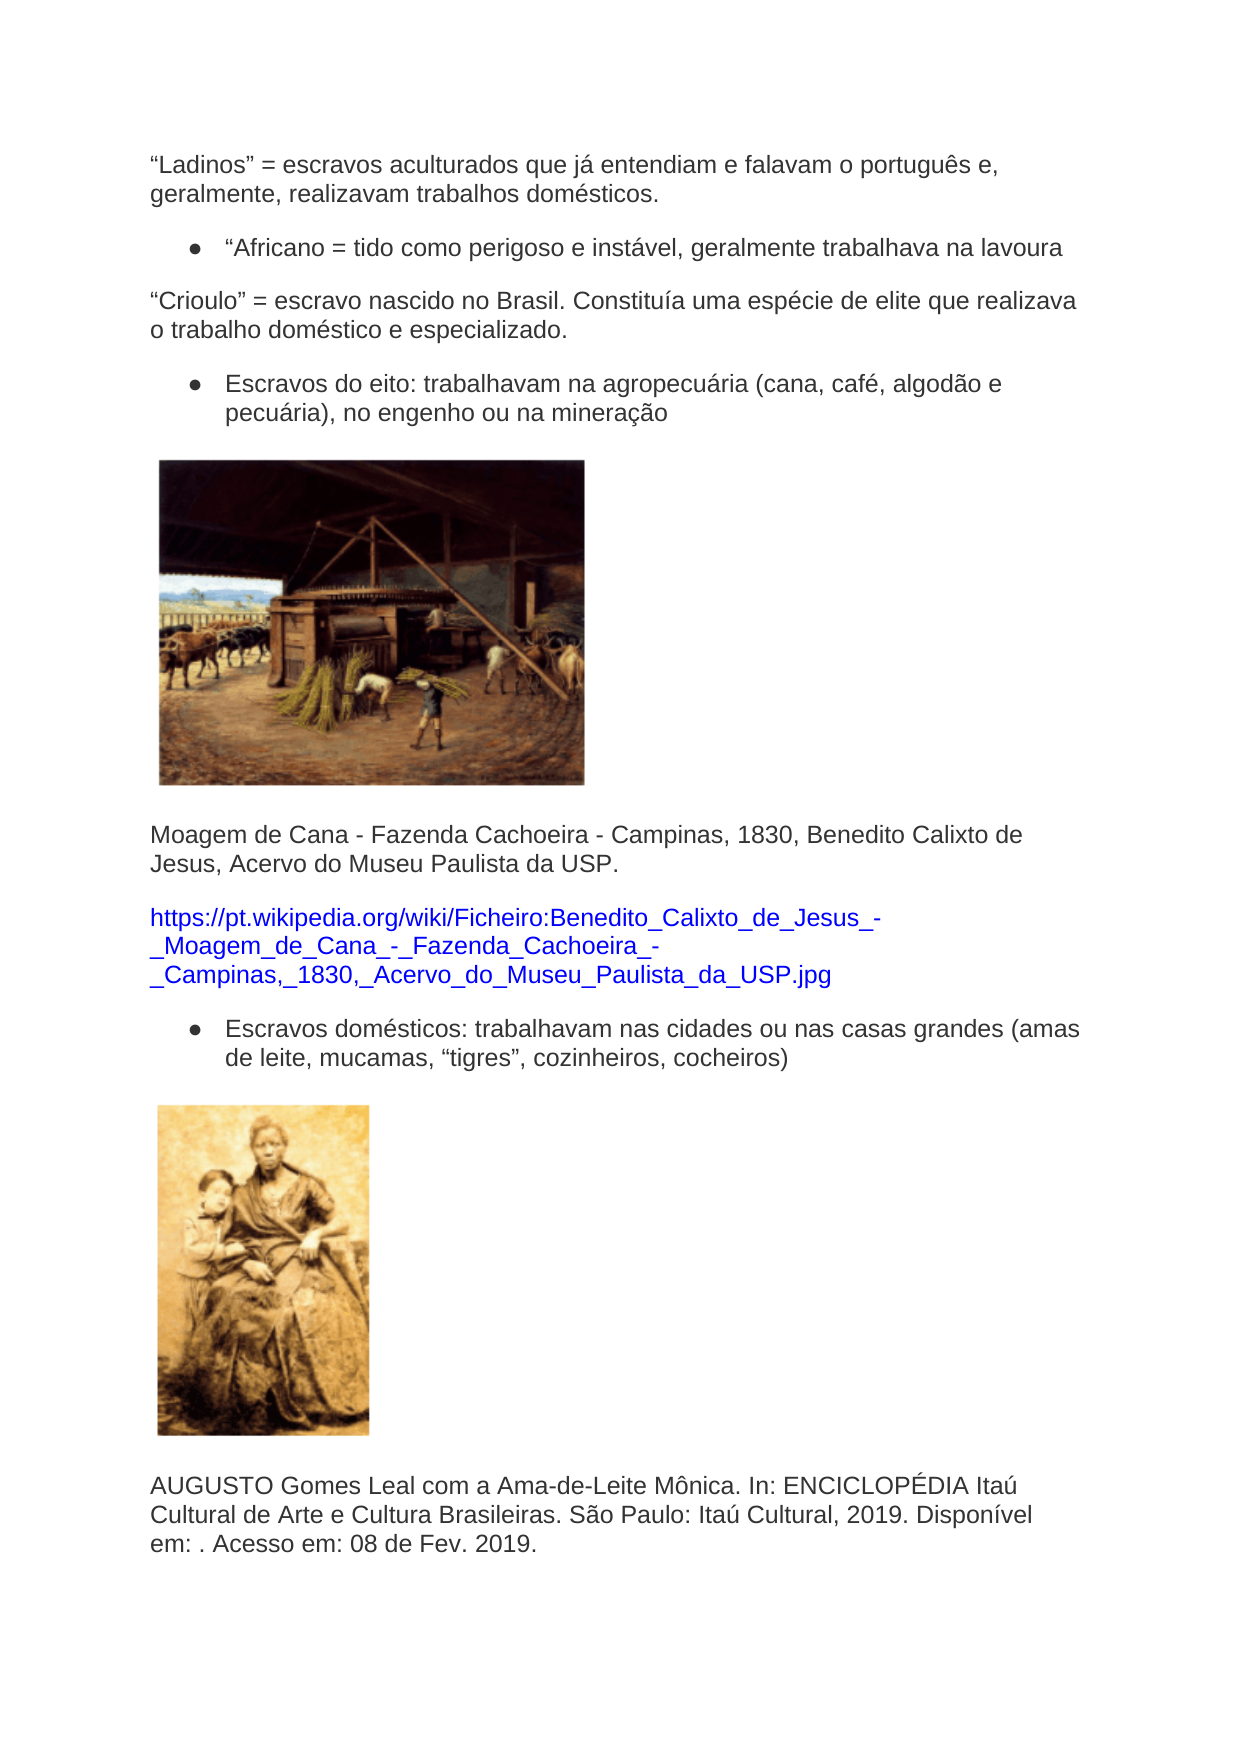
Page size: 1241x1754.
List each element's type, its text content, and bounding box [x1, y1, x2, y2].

text https://pt.wikipedia.org/wiki/Ficheiro:Benedito_Calixto_de_Jesus_-_Moagem_de_Cana_-_Fazenda_Cachoeira_-_Campinas,_1830,_Acervo_do_Museu_Paulista_da_USP.jpg [150, 902, 1090, 989]
list Escravos domésticos: trabalhavam nas cidades ou nas casas grandes (amas de leite, mucamas, “tigres”, cozinheiros, cocheiros) [187, 1014, 1090, 1071]
list Escravos do eito: trabalhavam na agropecuária (cana, café, algodão e pecuária), no engenho ou na mineração [187, 369, 1090, 426]
text AUGUSTO Gomes Leal com a Ama-de-Leite Mônica. In: ENCICLOPÉDIA Itaú Cultural de Arte e Cultura Brasileiras. São Paulo: Itaú Cultural, 2019. Disponível em: . Acesso em: 08 de Fev. 2019. [150, 1471, 1090, 1557]
text “Crioulo” = escravo nascido no Brasil. Constituía uma espécie de elite que realizava o trabalho doméstico e especializado. [150, 286, 1090, 344]
text “Ladinos” = escravos aculturados que já entendiam e falavam o português e, geralmente, realizavam trabalhos domésticos. [150, 150, 1090, 207]
picture [150, 1096, 382, 1447]
list “Africano = tido como perigoso e instável, geralmente trabalhava na lavoura [187, 232, 1090, 261]
text Moagem de Cana - Fazenda Cachoeira - Campinas, 1830, Benedito Calixto de Jesus, Acervo do Museu Paulista da USP. [150, 820, 1090, 877]
picture [150, 451, 602, 795]
